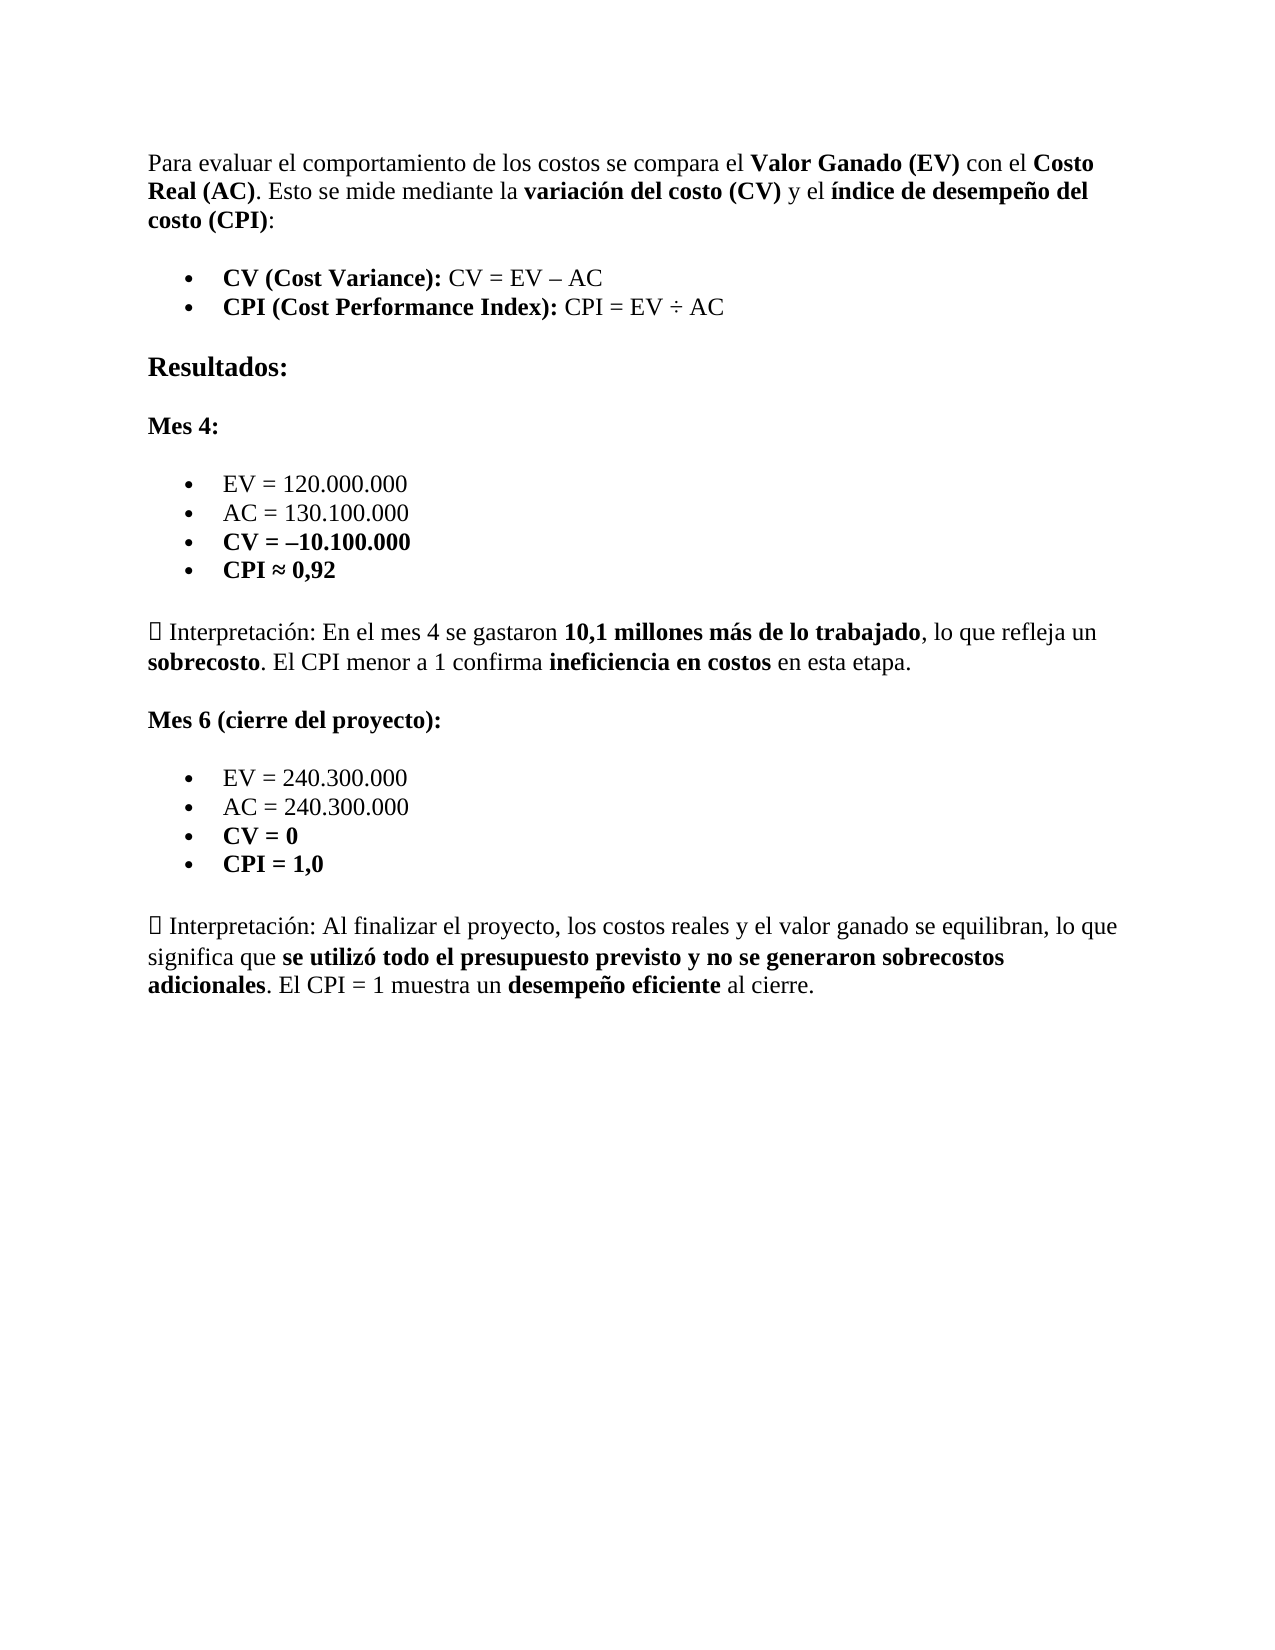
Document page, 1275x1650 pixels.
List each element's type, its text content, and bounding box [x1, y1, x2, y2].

text Para evaluar el comportamiento de los costos se compara el Valor Ganado (EV) con el Costo Real (AC). Esto se mide mediante la variación del costo (CV) y el índice de desempeño del costo (CPI): [148, 148, 1127, 234]
list CV = –10.100.000 [185, 527, 1127, 556]
list CPI = 1,0 [185, 849, 1127, 878]
list CV = 0 [185, 821, 1127, 849]
list CPI ≈ 0,92 [185, 556, 1127, 584]
text Resultados: [148, 350, 1127, 382]
list AC = 130.100.000 [185, 498, 1127, 527]
text 🔎 Interpretación: Al finalizar el proyecto, los costos reales y el valor ganado se equilibran, lo que significa que se utilizó todo el presupuesto previsto y no se generaron sobrecostos adicionales. El CPI = 1 muestra un desempeño eficiente al cierre. [148, 907, 1127, 999]
list CPI (Cost Performance Index): CPI = EV ÷ AC [185, 292, 1127, 321]
list EV = 120.000.000 [185, 469, 1127, 498]
list AC = 240.300.000 [185, 792, 1127, 821]
list CV (Cost Variance): CV = EV – AC [185, 263, 1127, 292]
text Mes 6 (cierre del proyecto): [148, 705, 1127, 734]
text 🔎 Interpretación: En el mes 4 se gastaron 10,1 millones más de lo trabajado, lo que refleja un sobrecosto. El CPI menor a 1 confirma ineficiencia en costos en esta etapa. [148, 613, 1127, 676]
list EV = 240.300.000 [185, 763, 1127, 792]
text Mes 4: [148, 411, 1127, 440]
